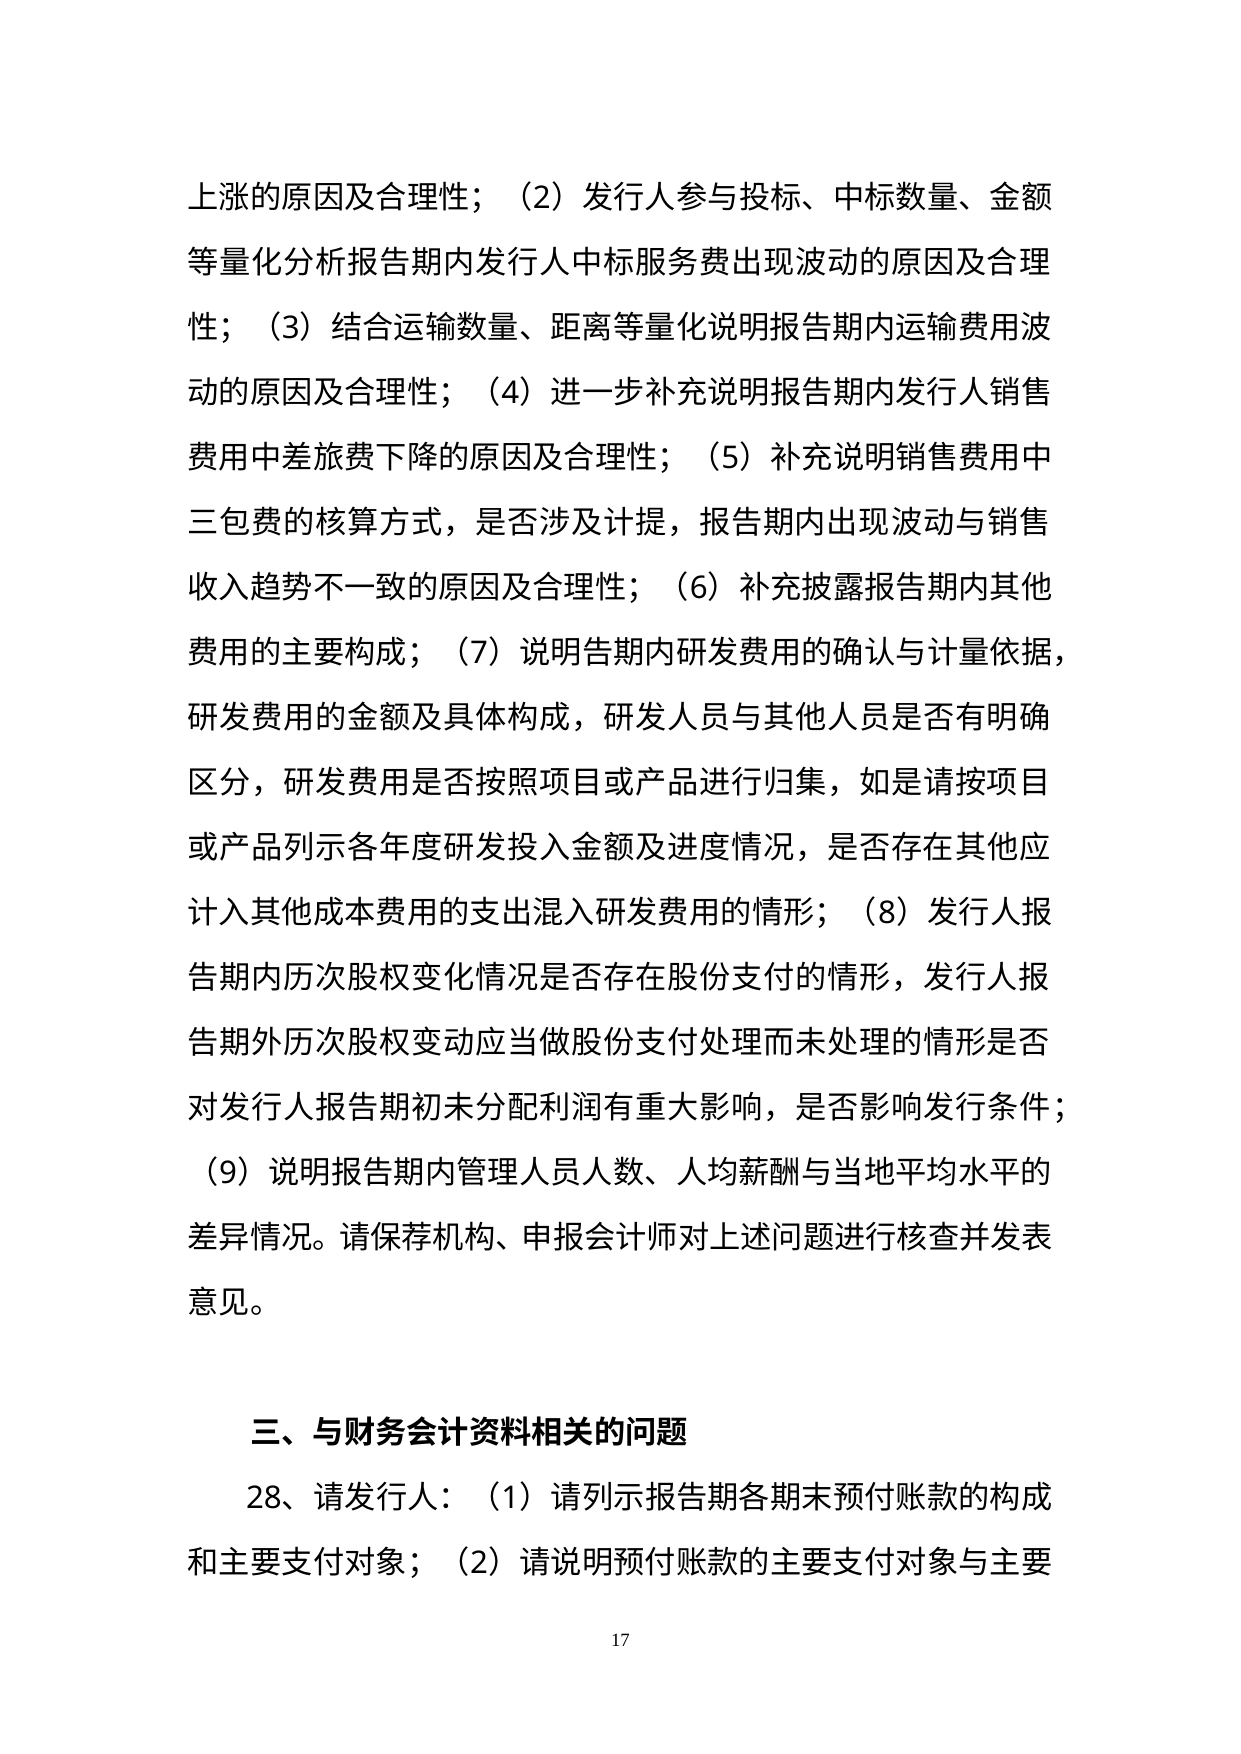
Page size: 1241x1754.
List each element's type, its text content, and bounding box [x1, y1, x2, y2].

list 27、招股说明书披露，发行人报告期内期间费用占比逐年下滑，请发行人：（1）结合销售人员平均薪酬、人员变动数量、负责区域情况，补充说明报告期内发行人销售费用中职工薪酬上涨的原因及合理性；（2）发行人参与投标、中标数量、金额等量化分析报告期内发行人中标服务费出现波动的原因及合理性；（3）结合运输数量、距离等量化说明报告期内运输费用波动的原因及合理性；（4）进一步补充说明报告期内发行人销售费用中差旅费下降的原因及合理性；（5）补充说明销售费用中三包费的核算方式，是否涉及计提，报告期内出现波动与销售收入趋势不一致的原因及合理性；（6）补充披露报告期内其他费用的主要构成；（7）说明告期内研发费用的确认与计量依据，研发费用的金额及具体构成，研发人员与其他人员是否有明确区分，研发费用是否按照项目或产品进行归集，如是请按项目或产品列示各年度研发投入金额及进度情况，是否存在其他应计入其他成本费用的支出混入研发费用的情形；（8）发行人报告期内历次股权变化情况是否存在股份支付的情形，发行人报告期外历次股权变动应当做股份支付处理而未处理的情形是否对发行人报告期初未分配利润有重大影响，是否影响发行条件；（9）说明报告期内管理人员人数、人均薪酬与当地平均水平的差异情况。请保荐机构、申报会计师对上述问题进行核查并发表意见。 [187, 162, 1053, 1527]
